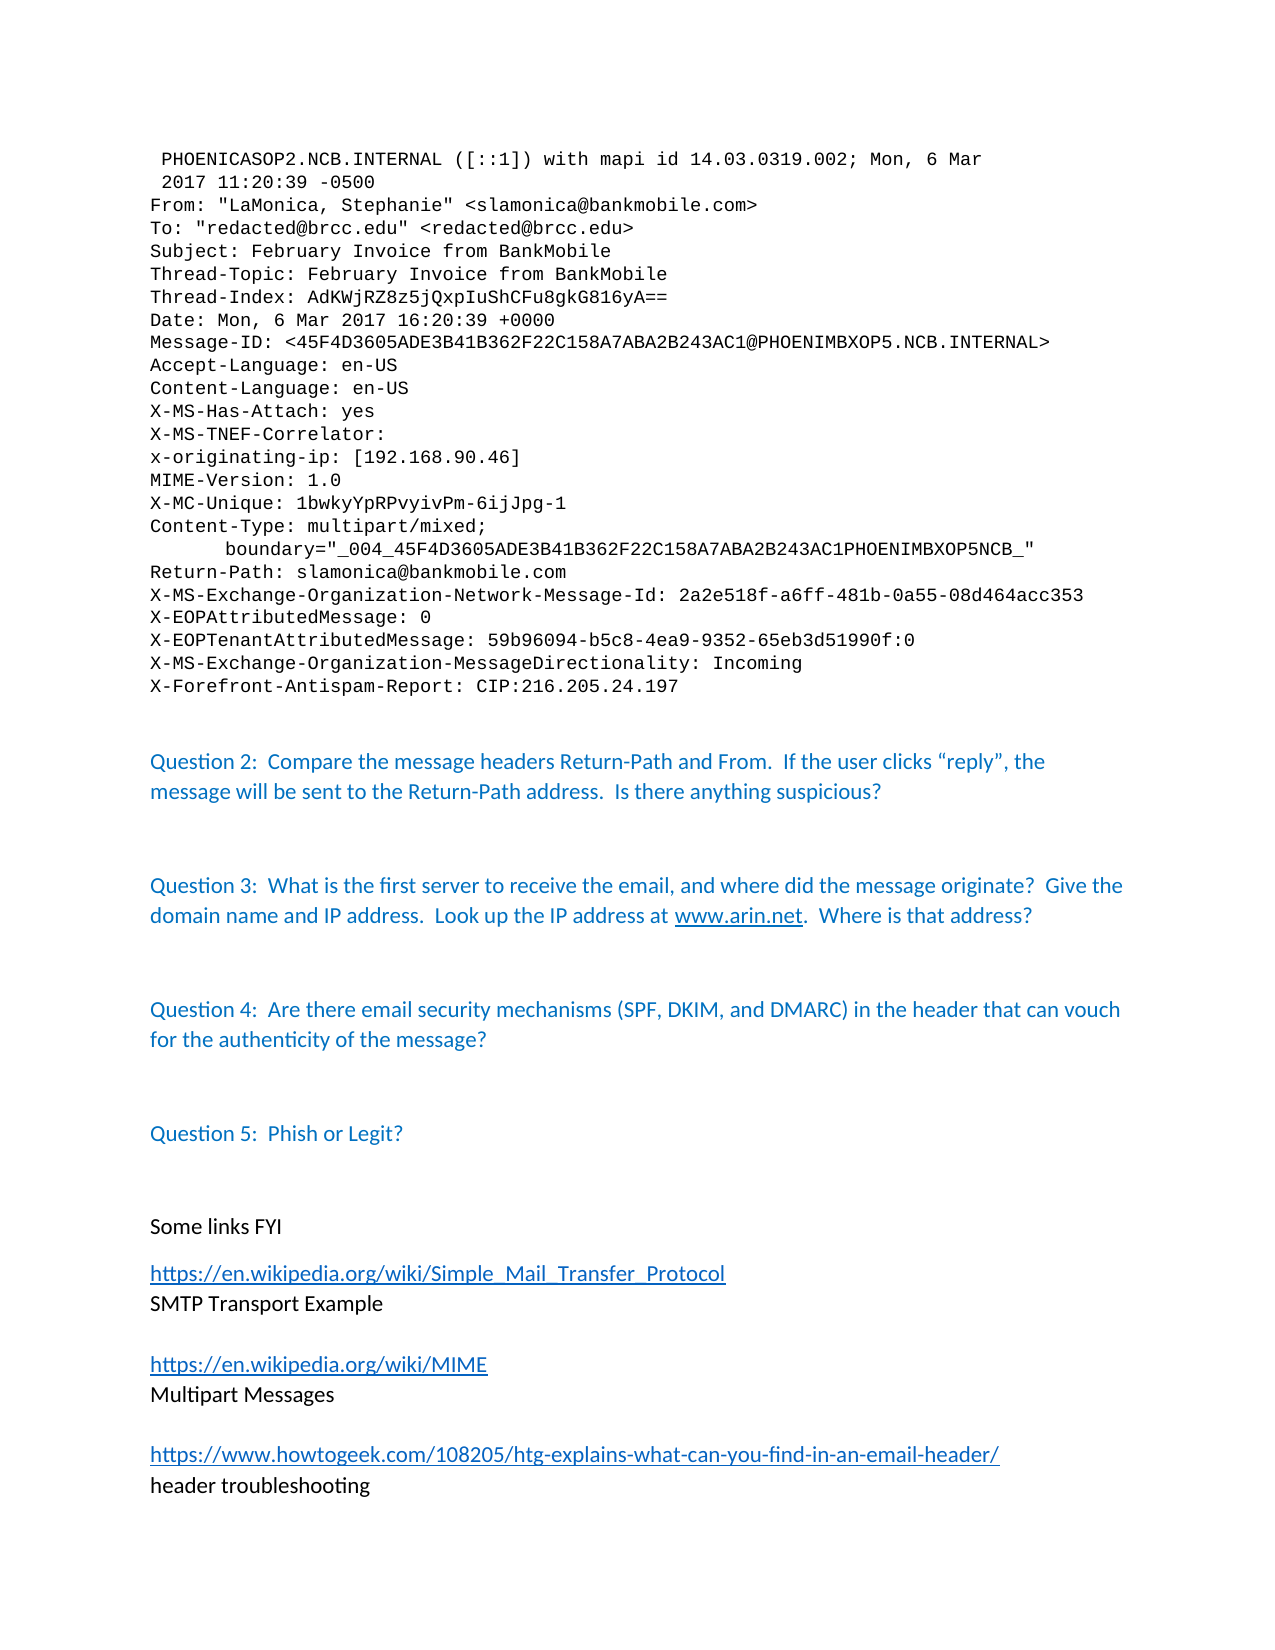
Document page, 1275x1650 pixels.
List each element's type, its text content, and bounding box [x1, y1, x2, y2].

text https://www.howtogeek.com/108205/htg-explains-what-can-you-find-in-an-email-header/ [150, 1441, 1125, 1469]
text X-MS-Has-Attach: yes [150, 402, 1125, 423]
text Some links FYI [150, 1212, 1125, 1241]
text From: "LaMonica, Stephanie" <slamonica@bankmobile.com> [150, 196, 1125, 217]
text Date: Mon, 6 Mar 2017 16:20:39 +0000 [150, 310, 1125, 332]
text X-EOPTenantAttributedMessage: 59b96094-b5c8-4ea9-9352-65eb3d51990f:0 [150, 631, 1125, 652]
text Question 5: Phish or Legit? [150, 1119, 1125, 1147]
text Content-Type: multipart/mixed; [150, 517, 1125, 538]
text Thread-Topic: February Invoice from BankMobile [150, 264, 1125, 286]
text X-Forefront-Antispam-Report: CIP:216.205.24.197 [150, 677, 1125, 698]
text MIME-Version: 1.0 [150, 471, 1125, 492]
text Return-Path: slamonica@bankmobile.com [150, 562, 1125, 584]
text Message-ID: <45F4D3605ADE3B41B362F22C158A7ABA2B243AC1@PHOENIMBXOP5.NCB.INTERNAL> [150, 333, 1125, 354]
text Thread-Index: AdKWjRZ8z5jQxpIuShCFu8gkG816yA== [150, 287, 1125, 309]
text X-MS-Exchange-Organization-MessageDirectionality: Incoming [150, 654, 1125, 675]
text Multipart Messages [150, 1380, 1125, 1408]
text Question 4: Are there email security mechanisms (SPF, DKIM, and DMARC) in the header that can vouch for the authenticity of the message? [150, 995, 1125, 1053]
text Question 3: What is the first server to receive the email, and where did the message originate? Give the domain name and IP address. Look up the IP address at www.arin.net. Where is that address? [150, 871, 1125, 929]
text https://en.wikipedia.org/wiki/MIME [150, 1350, 1125, 1378]
text Subject: February Invoice from BankMobile [150, 242, 1125, 263]
text X-MS-TNEF-Correlator: [150, 425, 1125, 446]
text X-MS-Exchange-Organization-Network-Message-Id: 2a2e518f-a6ff-481b-0a55-08d464acc353 [150, 585, 1125, 607]
text X-EOPAttributedMessage: 0 [150, 608, 1125, 629]
text PHOENICASOP2.NCB.INTERNAL ([::1]) with mapi id 14.03.0319.002; Mon, 6 Mar [150, 150, 1125, 171]
text boundary="_004_45F4D3605ADE3B41B362F22C158A7ABA2B243AC1PHOENIMBXOP5NCB_" [150, 539, 1125, 561]
text Accept-Language: en-US [150, 356, 1125, 377]
text X-MC-Unique: 1bwkyYpRPvyivPm-6ijJpg-1 [150, 494, 1125, 515]
text Content-Language: en-US [150, 379, 1125, 400]
text 2017 11:20:39 -0500 [150, 173, 1125, 194]
text Question 2: Compare the message headers Return-Path and From. If the user clicks “reply”, the message will be sent to the Return-Path address. Is there anything suspicious? [150, 747, 1125, 805]
text x-originating-ip: [192.168.90.46] [150, 448, 1125, 469]
text To: "redacted@brcc.edu" <redacted@brcc.edu> [150, 219, 1125, 240]
text header troubleshooting [150, 1471, 1125, 1499]
text SMTP Transport Example [150, 1289, 1125, 1318]
text https://en.wikipedia.org/wiki/Simple_Mail_Transfer_Protocol [150, 1259, 1125, 1287]
